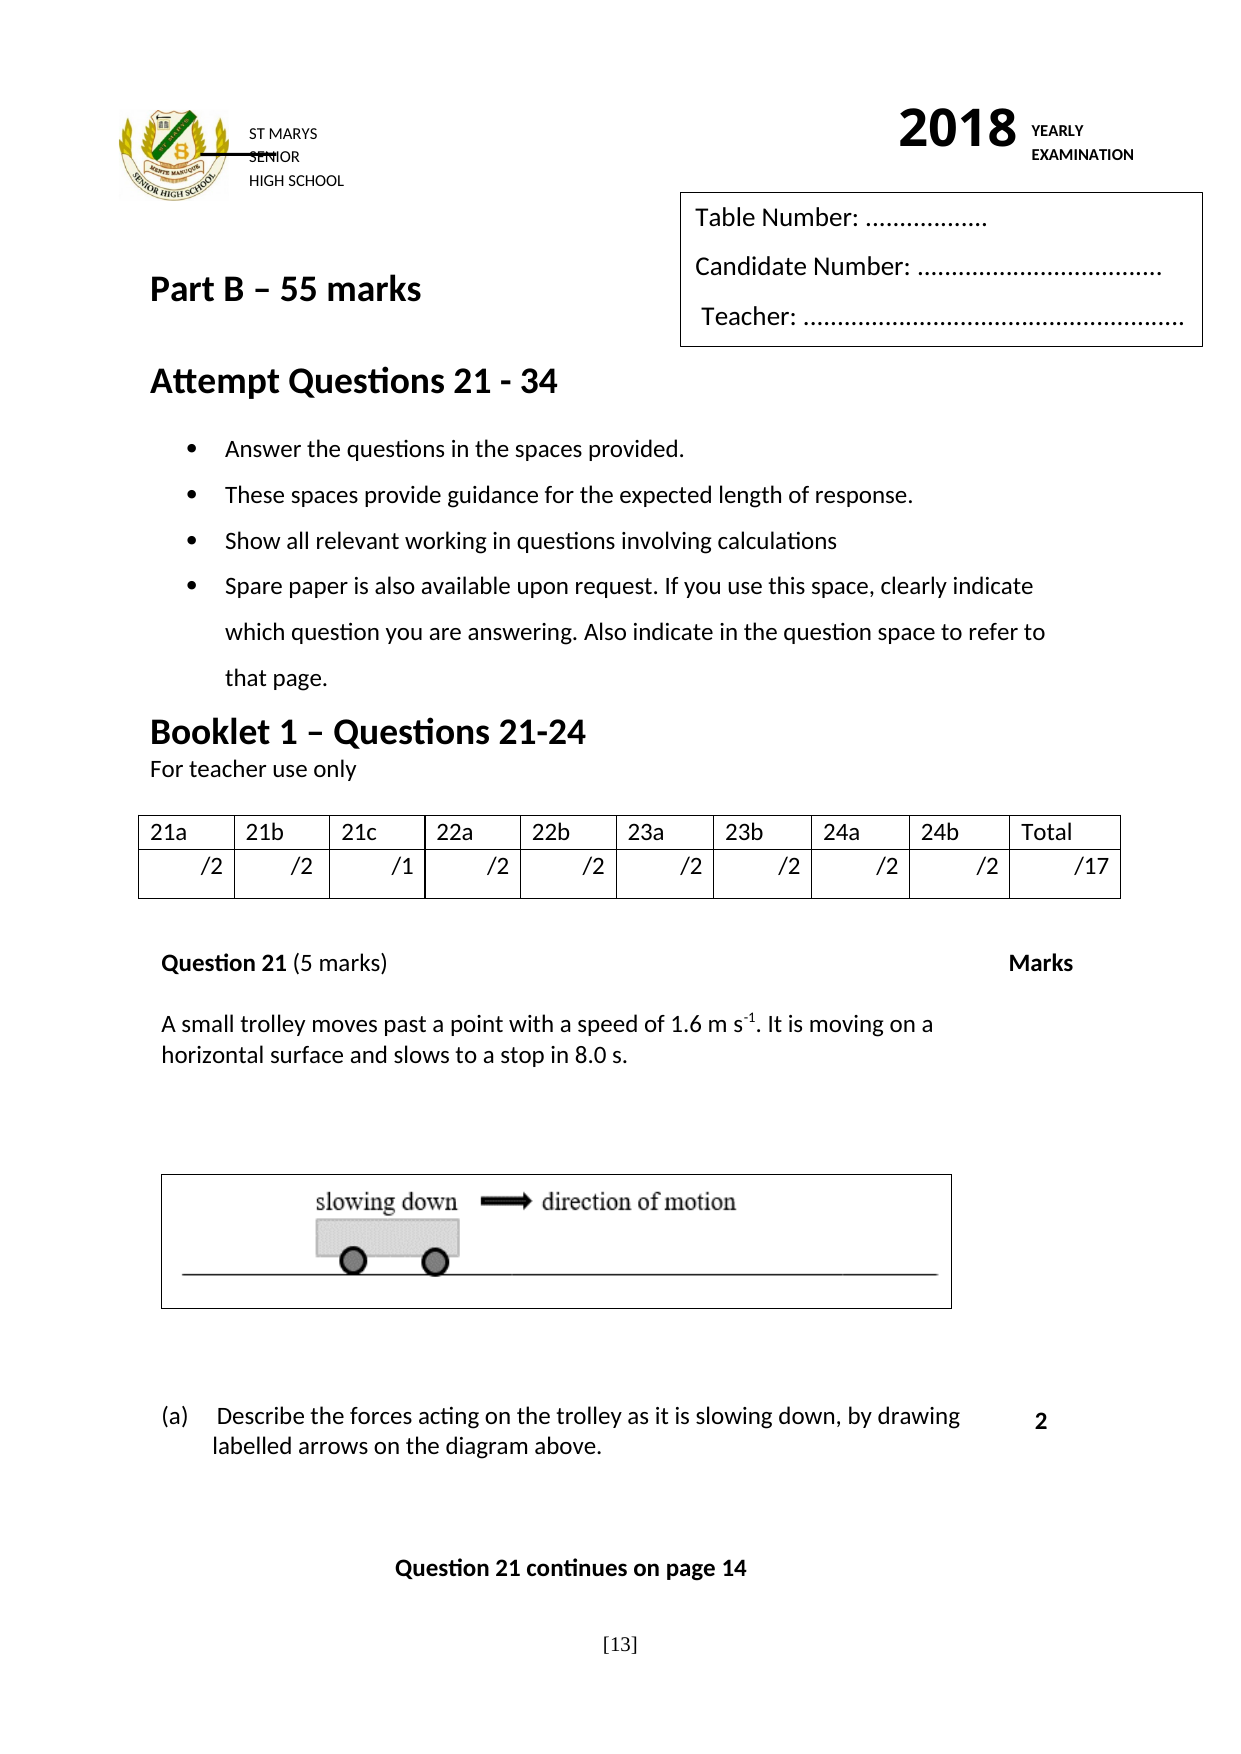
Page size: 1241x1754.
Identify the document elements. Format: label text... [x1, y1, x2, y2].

text Booklet 1 – Questions 21-24 [150, 708, 1090, 753]
table_header Total [1010, 816, 1120, 849]
table_header 22a [426, 816, 520, 849]
list Spare paper is also available upon request. If you use this space, clearly indicate which question you are answering. Also indicate in the question space to refer to that page. [187, 571, 1090, 692]
table_header 24a [812, 816, 909, 849]
table_header 23b [714, 816, 811, 849]
table_header 21a [139, 816, 234, 849]
text Attempt Questions 21 - 34 [150, 357, 1090, 403]
table_header 24b [910, 816, 1009, 849]
text For teacher use only [150, 753, 1090, 784]
table_cell /2 [521, 850, 616, 898]
text Part B – 55 marks [150, 265, 680, 311]
list Answer the questions in the spaces provided. [187, 433, 1090, 464]
table_header 22b [521, 816, 616, 849]
table_header 23a [617, 816, 713, 849]
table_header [150, 947, 992, 1588]
table_cell /1 [330, 850, 424, 898]
table_cell /2 [426, 850, 520, 898]
table_cell /2 [235, 850, 329, 898]
picture [118, 109, 229, 201]
table_header 21c [330, 816, 424, 849]
list These spaces provide guidance for the expected length of response. [187, 479, 1090, 509]
table_cell /2 [139, 850, 234, 898]
table_cell /17 [1010, 850, 1120, 898]
table_cell /2 [812, 850, 909, 898]
table_header 21b [235, 816, 329, 849]
table_cell /2 [910, 850, 1009, 898]
list Show all relevant working in questions involving calculations [187, 525, 1090, 555]
table_header Marks 2 2 1 [992, 947, 1090, 1588]
table_cell /2 [714, 850, 811, 898]
table_cell /2 [617, 850, 713, 898]
